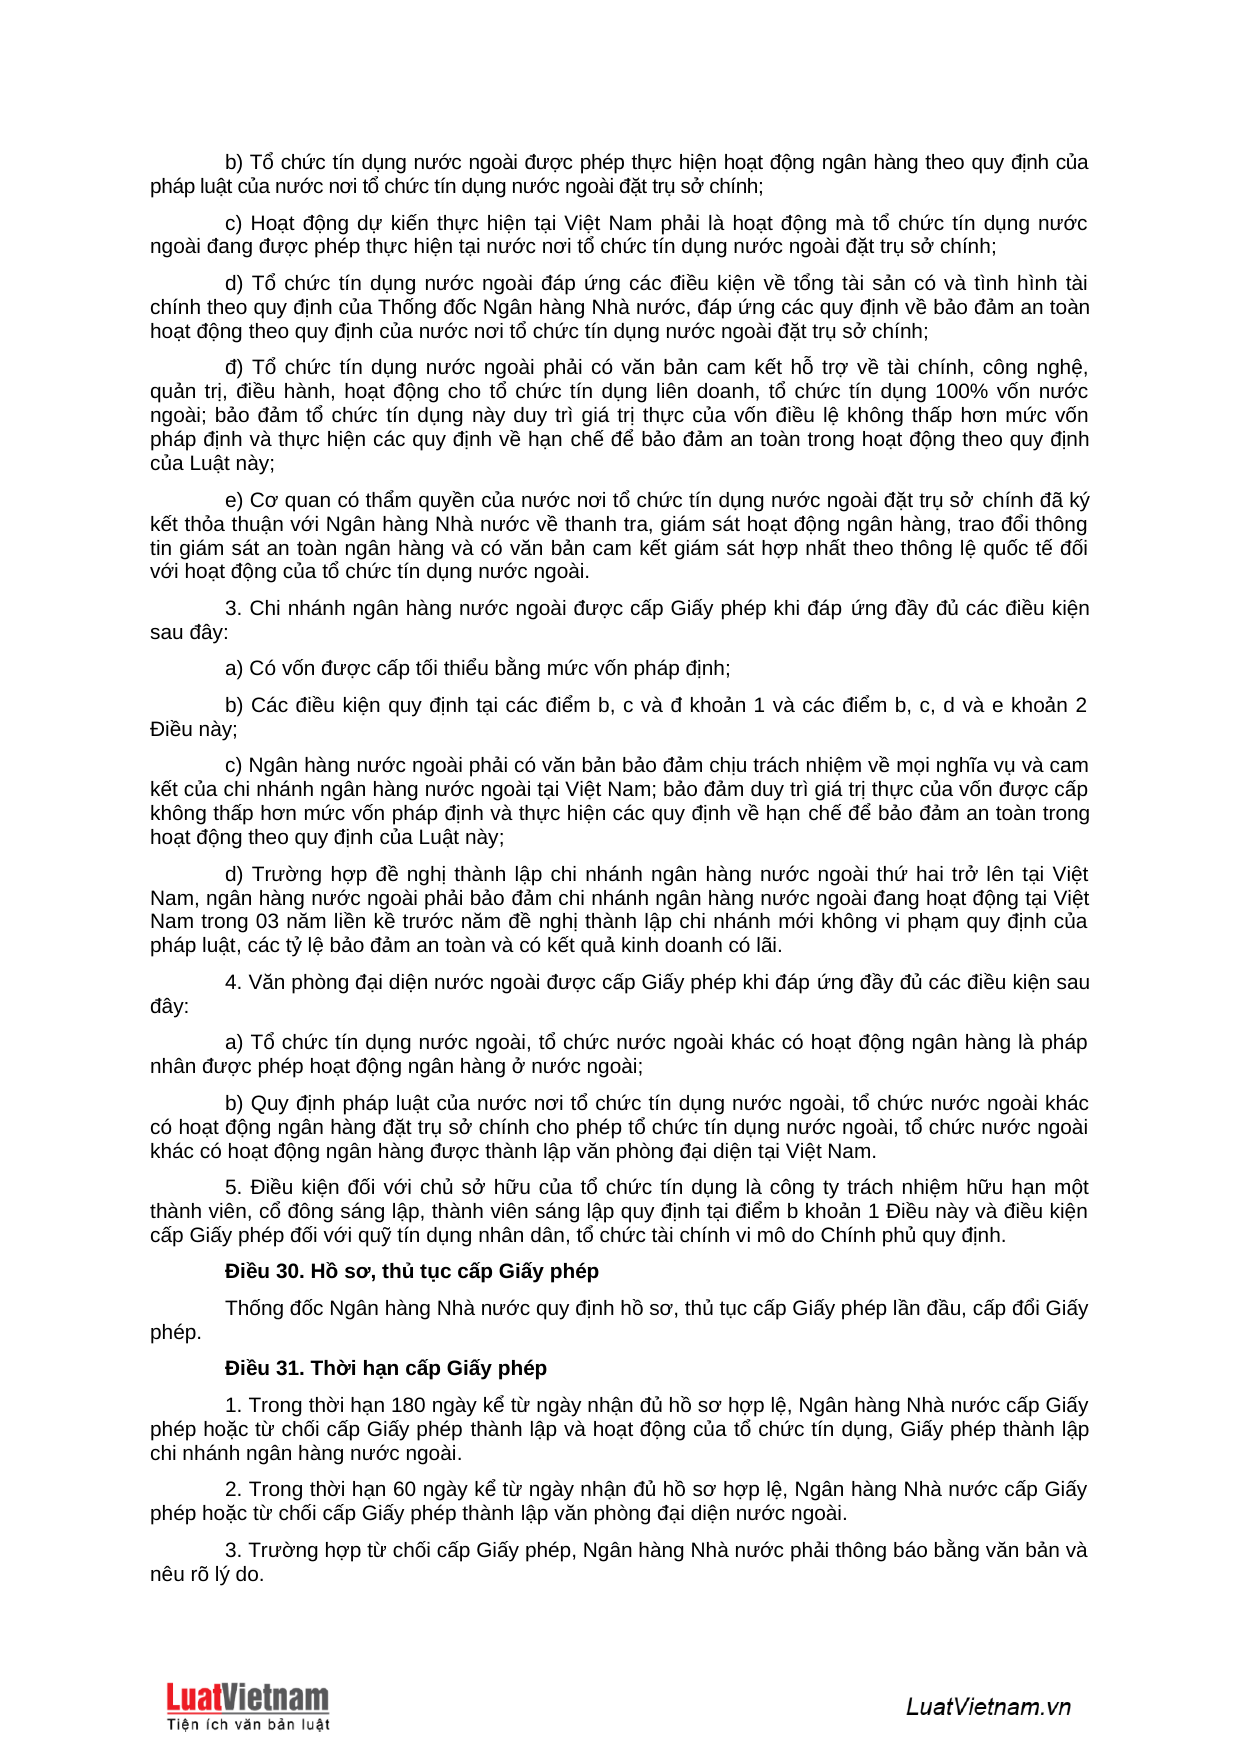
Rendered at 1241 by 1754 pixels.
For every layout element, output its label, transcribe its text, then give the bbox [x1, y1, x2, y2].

text a) Tổ chức tín dụng nước ngoài, tổ chức nước ngoài khác có hoạt động ngân hàng là pháp nhân được phép hoạt động ngân hàng ở nước ngoài; [150, 1030, 1090, 1078]
text đ) Tổ chức tín dụng nước ngoài phải có văn bản cam kết hỗ trợ về tài chính, công nghệ, quản trị, điều hành, hoạt động cho tổ chức tín dụng liên doanh, tổ chức tín dụng 100% vốn nước ngoài; bảo đảm tổ chức tín dụng này duy trì giá trị thực của vốn điều lệ không thấp hơn mức vốn pháp định và thực hiện các quy định về hạn chế để bảo đảm an toàn trong hoạt động theo quy định của Luật này; [150, 355, 1090, 475]
text 1. Trong thời hạn 180 ngày kể từ ngày nhận đủ hồ sơ hợp lệ, Ngân hàng Nhà nước cấp Giấy phép hoặc từ chối cấp Giấy phép thành lập và hoạt động của tổ chức tín dụng, Giấy phép thành lập chi nhánh ngân hàng nước ngoài. [150, 1393, 1090, 1464]
text e) Cơ quan có thẩm quyền của nước nơi tổ chức tín dụng nước ngoài đặt trụ sở chính đã ký kết thỏa thuận với Ngân hàng Nhà nước về thanh tra, giám sát hoạt động ngân hàng, trao đổi thông tin giám sát an toàn ngân hàng và có văn bản cam kết giám sát hợp nhất theo thông lệ quốc tế đối với hoạt động của tổ chức tín dụng nước ngoài. [150, 487, 1090, 583]
text b) Quy định pháp luật của nước nơi tổ chức tín dụng nước ngoài, tổ chức nước ngoài khác có hoạt động ngân hàng đặt trụ sở chính cho phép tổ chức tín dụng nước ngoài, tổ chức nước ngoài khác có hoạt động ngân hàng được thành lập văn phòng đại diện tại Việt Nam. [150, 1091, 1090, 1162]
text c) Ngân hàng nước ngoài phải có văn bản bảo đảm chịu trách nhiệm về mọi nghĩa vụ và cam kết của chi nhánh ngân hàng nước ngoài tại Việt Nam; bảo đảm duy trì giá trị thực của vốn được cấp không thấp hơn mức vốn pháp định và thực hiện các quy định về hạn chế để bảo đảm an toàn trong hoạt động theo quy định của Luật này; [150, 753, 1090, 849]
text b) Tổ chức tín dụng nước ngoài được phép thực hiện hoạt động ngân hàng theo quy định của pháp luật của nước nơi tổ chức tín dụng nước ngoài đặt trụ sở chính; [150, 150, 1090, 198]
subtitle Điều 30. Hồ sơ, thủ tục cấp Giấy phép [150, 1259, 1090, 1283]
text 3. Chi nhánh ngân hàng nước ngoài được cấp Giấy phép khi đáp ứng đầy đủ các điều kiện sau đây: [150, 596, 1090, 644]
text 5. Điều kiện đối với chủ sở hữu của tổ chức tín dụng là công ty trách nhiệm hữu hạn một thành viên, cổ đông sáng lập, thành viên sáng lập quy định tại điểm b khoản 1 Điều này và điều kiện cấp Giấy phép đối với quỹ tín dụng nhân dân, tổ chức tài chính vi mô do Chính phủ quy định. [150, 1175, 1090, 1247]
text 2. Trong thời hạn 60 ngày kể từ ngày nhận đủ hồ sơ hợp lệ, Ngân hàng Nhà nước cấp Giấy phép hoặc từ chối cấp Giấy phép thành lập văn phòng đại diện nước ngoài. [150, 1477, 1090, 1525]
text 3. Trường hợp từ chối cấp Giấy phép, Ngân hàng Nhà nước phải thông báo bằng văn bản và nêu rõ lý do. [150, 1537, 1090, 1585]
text d) Trường hợp đề nghị thành lập chi nhánh ngân hàng nước ngoài thứ hai trở lên tại Việt Nam, ngân hàng nước ngoài phải bảo đảm chi nhánh ngân hàng nước ngoài đang hoạt động tại Việt Nam trong 03 năm liền kề trước năm đề nghị thành lập chi nhánh mới không vi phạm quy định của pháp luật, các tỷ lệ bảo đảm an toàn và có kết quả kinh doanh có lãi. [150, 861, 1090, 957]
text a) Có vốn được cấp tối thiểu bằng mức vốn pháp định; [150, 656, 1090, 680]
picture [150, 1660, 1090, 1754]
text 4. Văn phòng đại diện nước ngoài được cấp Giấy phép khi đáp ứng đầy đủ các điều kiện sau đây: [150, 970, 1090, 1018]
text Thống đốc Ngân hàng Nhà nước quy định hồ sơ, thủ tục cấp Giấy phép lần đầu, cấp đổi Giấy phép. [150, 1296, 1090, 1344]
text b) Các điều kiện quy định tại các điểm b, c và đ khoản 1 và các điểm b, c, d và e khoản 2 Điều này; [150, 693, 1090, 741]
text c) Hoạt động dự kiến thực hiện tại Việt Nam phải là hoạt động mà tổ chức tín dụng nước ngoài đang được phép thực hiện tại nước nơi tổ chức tín dụng nước ngoài đặt trụ sở chính; [150, 210, 1090, 258]
subtitle Điều 31. Thời hạn cấp Giấy phép [150, 1356, 1090, 1380]
text d) Tổ chức tín dụng nước ngoài đáp ứng các điều kiện về tổng tài sản có và tình hình tài chính theo quy định của Thống đốc Ngân hàng Nhà nước, đáp ứng các quy định về bảo đảm an toàn hoạt động theo quy định của nước nơi tổ chức tín dụng nước ngoài đặt trụ sở chính; [150, 271, 1090, 343]
